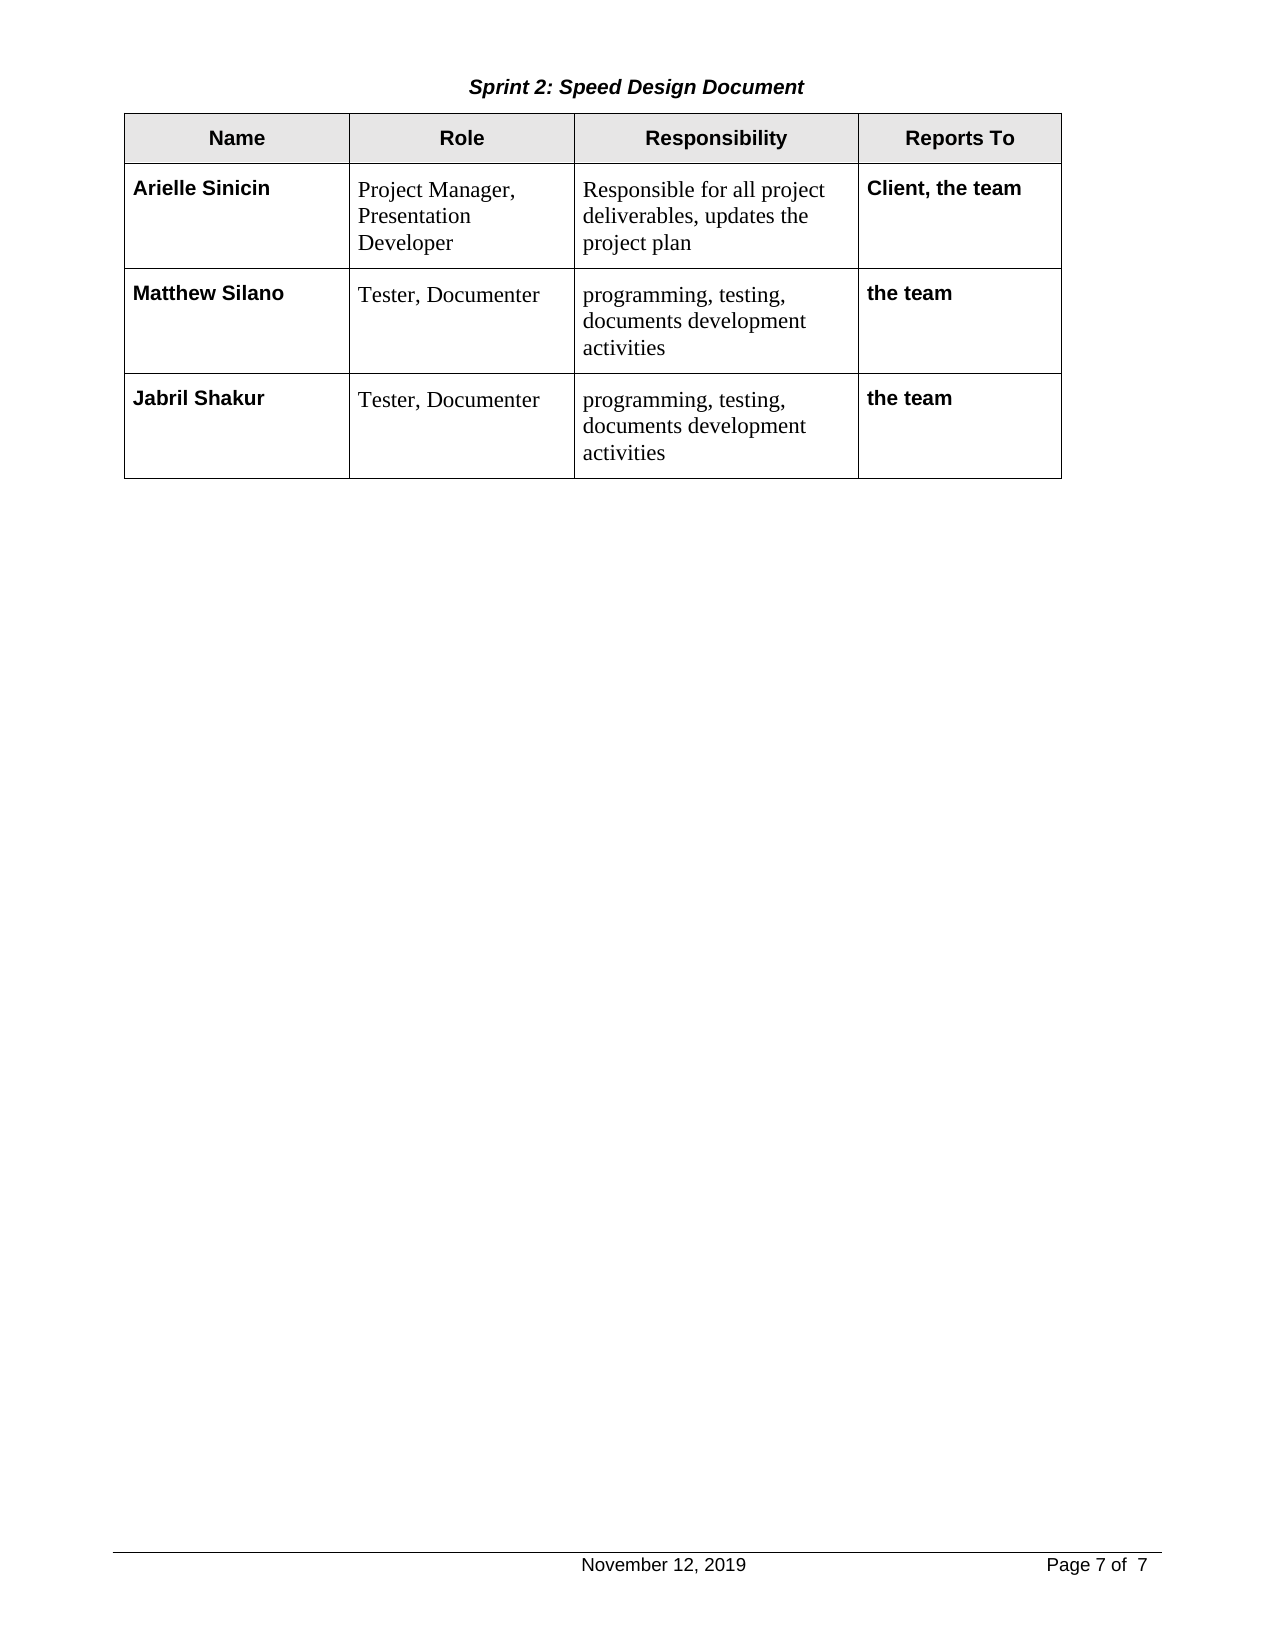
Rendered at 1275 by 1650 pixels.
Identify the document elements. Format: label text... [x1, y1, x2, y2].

table_cell programming, testing, documents development activities [575, 374, 858, 478]
table_cell Arielle Sinicin [125, 164, 349, 268]
table_cell Project Manager, Presentation Developer [350, 164, 574, 268]
table_cell Responsible for all project deliverables, updates the project plan [575, 164, 858, 268]
table_cell the team [859, 374, 1061, 478]
table_header Responsibility [575, 114, 858, 162]
table_cell Jabril Shakur [125, 374, 349, 478]
table_cell the team [859, 269, 1061, 373]
table_header Role [350, 114, 574, 162]
table_cell Tester, Documenter [350, 269, 574, 373]
table_cell Matthew Silano [125, 269, 349, 373]
table_cell Tester, Documenter [350, 374, 574, 478]
table_cell Client, the team [859, 164, 1061, 268]
table_header Reports To [859, 114, 1061, 162]
table_header Name [125, 114, 349, 162]
table_cell programming, testing, documents development activities [575, 269, 858, 373]
